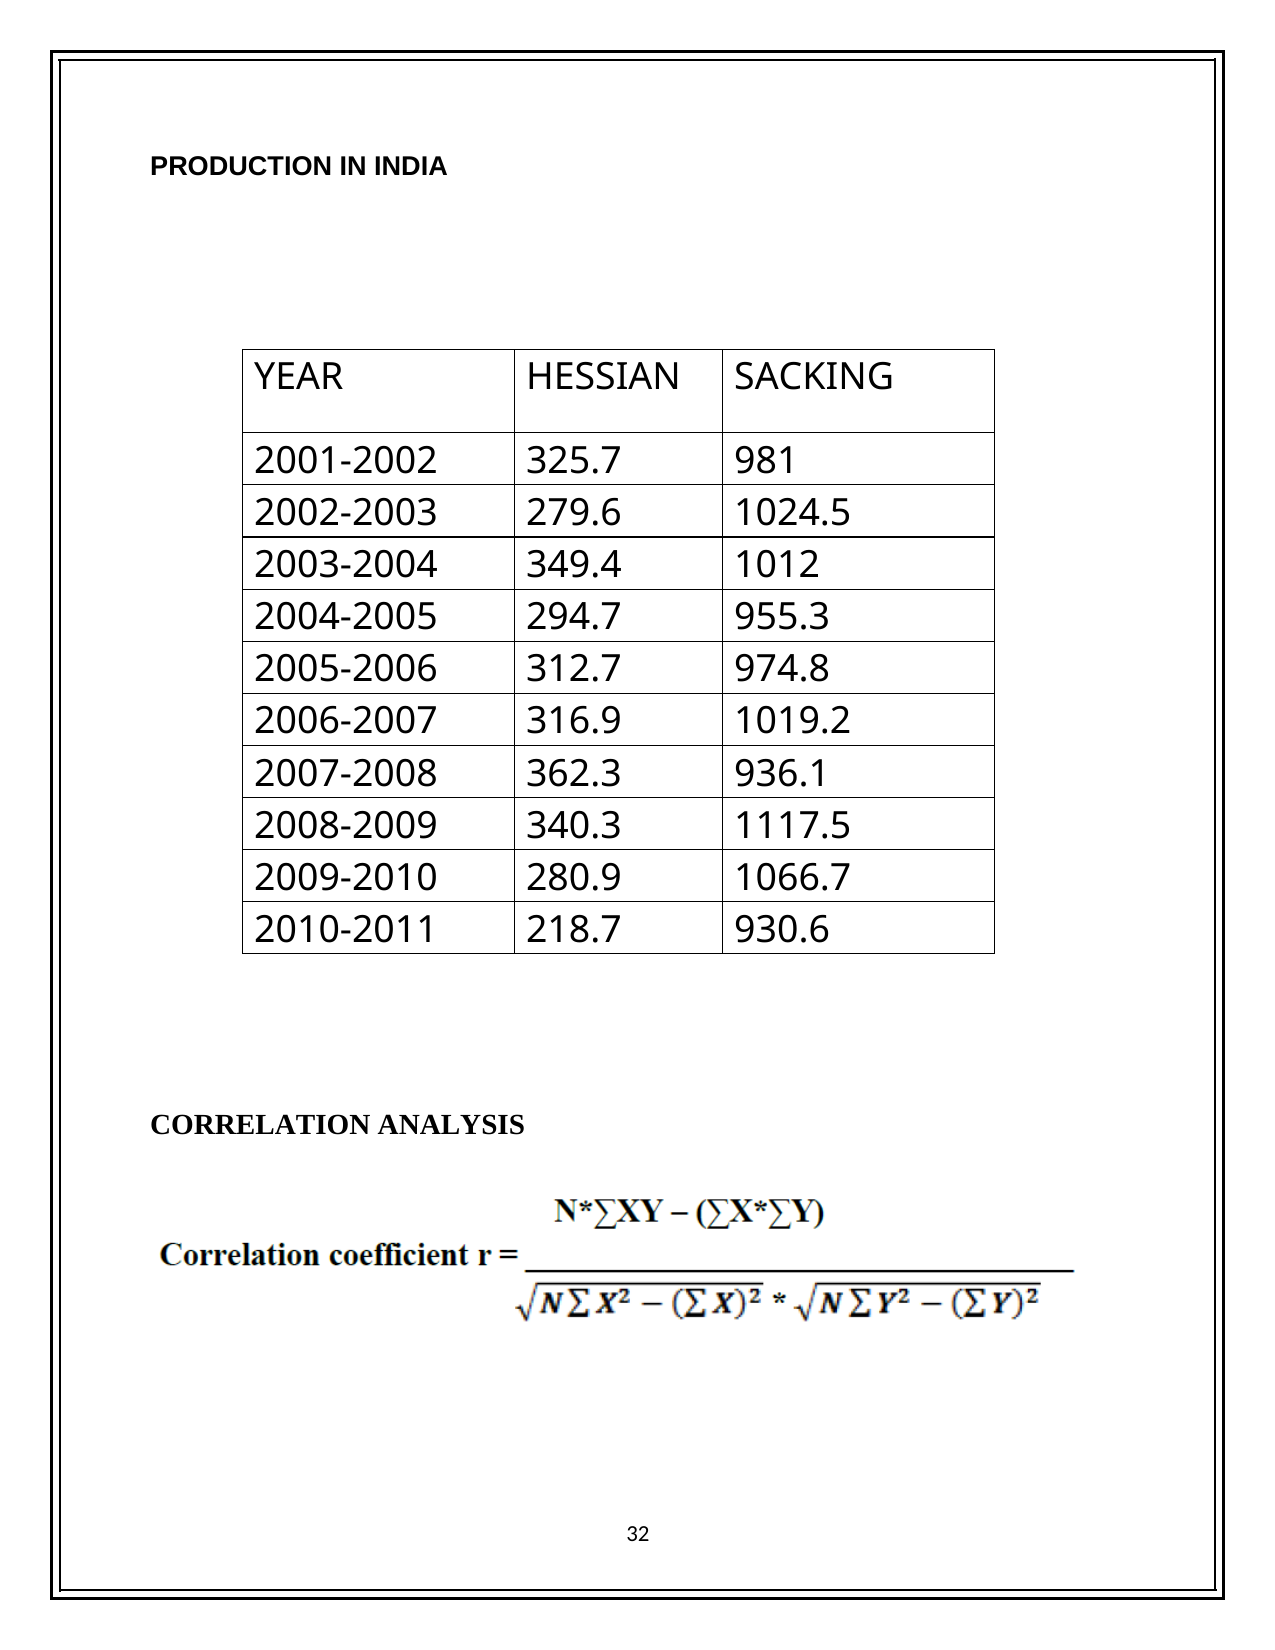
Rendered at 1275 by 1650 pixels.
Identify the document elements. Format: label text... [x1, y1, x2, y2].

table_cell 1019.2 [723, 694, 994, 745]
table_cell 218.7 [515, 902, 722, 953]
table_cell 2010-2011 [243, 902, 514, 953]
text CORRELATION ANALYSIS [150, 1107, 1125, 1140]
table_cell 2007-2008 [243, 746, 514, 797]
table_header SACKING [723, 350, 994, 432]
table_cell 2006-2007 [243, 694, 514, 745]
table_cell 930.6 [723, 902, 994, 953]
table_cell 2001-2002 [243, 433, 514, 484]
table_cell 294.7 [515, 590, 722, 641]
table_cell 312.7 [515, 642, 722, 693]
table_cell 362.3 [515, 746, 722, 797]
table_cell 2003-2004 [243, 538, 514, 588]
table_cell 279.6 [515, 485, 722, 536]
table_cell 1024.5 [723, 485, 994, 536]
table_cell 936.1 [723, 746, 994, 797]
table_cell 2009-2010 [243, 850, 514, 901]
table_cell 280.9 [515, 850, 722, 901]
table_cell 974.8 [723, 642, 994, 693]
table_cell 1066.7 [723, 850, 994, 901]
table_cell 340.3 [515, 798, 722, 849]
table_cell 1012 [723, 538, 994, 588]
table_header YEAR [243, 350, 514, 432]
table_cell 2005-2006 [243, 642, 514, 693]
table_cell 2002-2003 [243, 485, 514, 536]
table_cell 2008-2009 [243, 798, 514, 849]
text PRODUCTION IN INDIA [150, 150, 1125, 181]
table_cell 316.9 [515, 694, 722, 745]
table_cell 955.3 [723, 590, 994, 641]
picture [150, 1157, 1090, 1356]
table_cell 981 [723, 433, 994, 484]
table_cell 349.4 [515, 538, 722, 588]
table_cell 1117.5 [723, 798, 994, 849]
table_header HESSIAN [515, 350, 722, 432]
table_cell 325.7 [515, 433, 722, 484]
table_cell 2004-2005 [243, 590, 514, 641]
